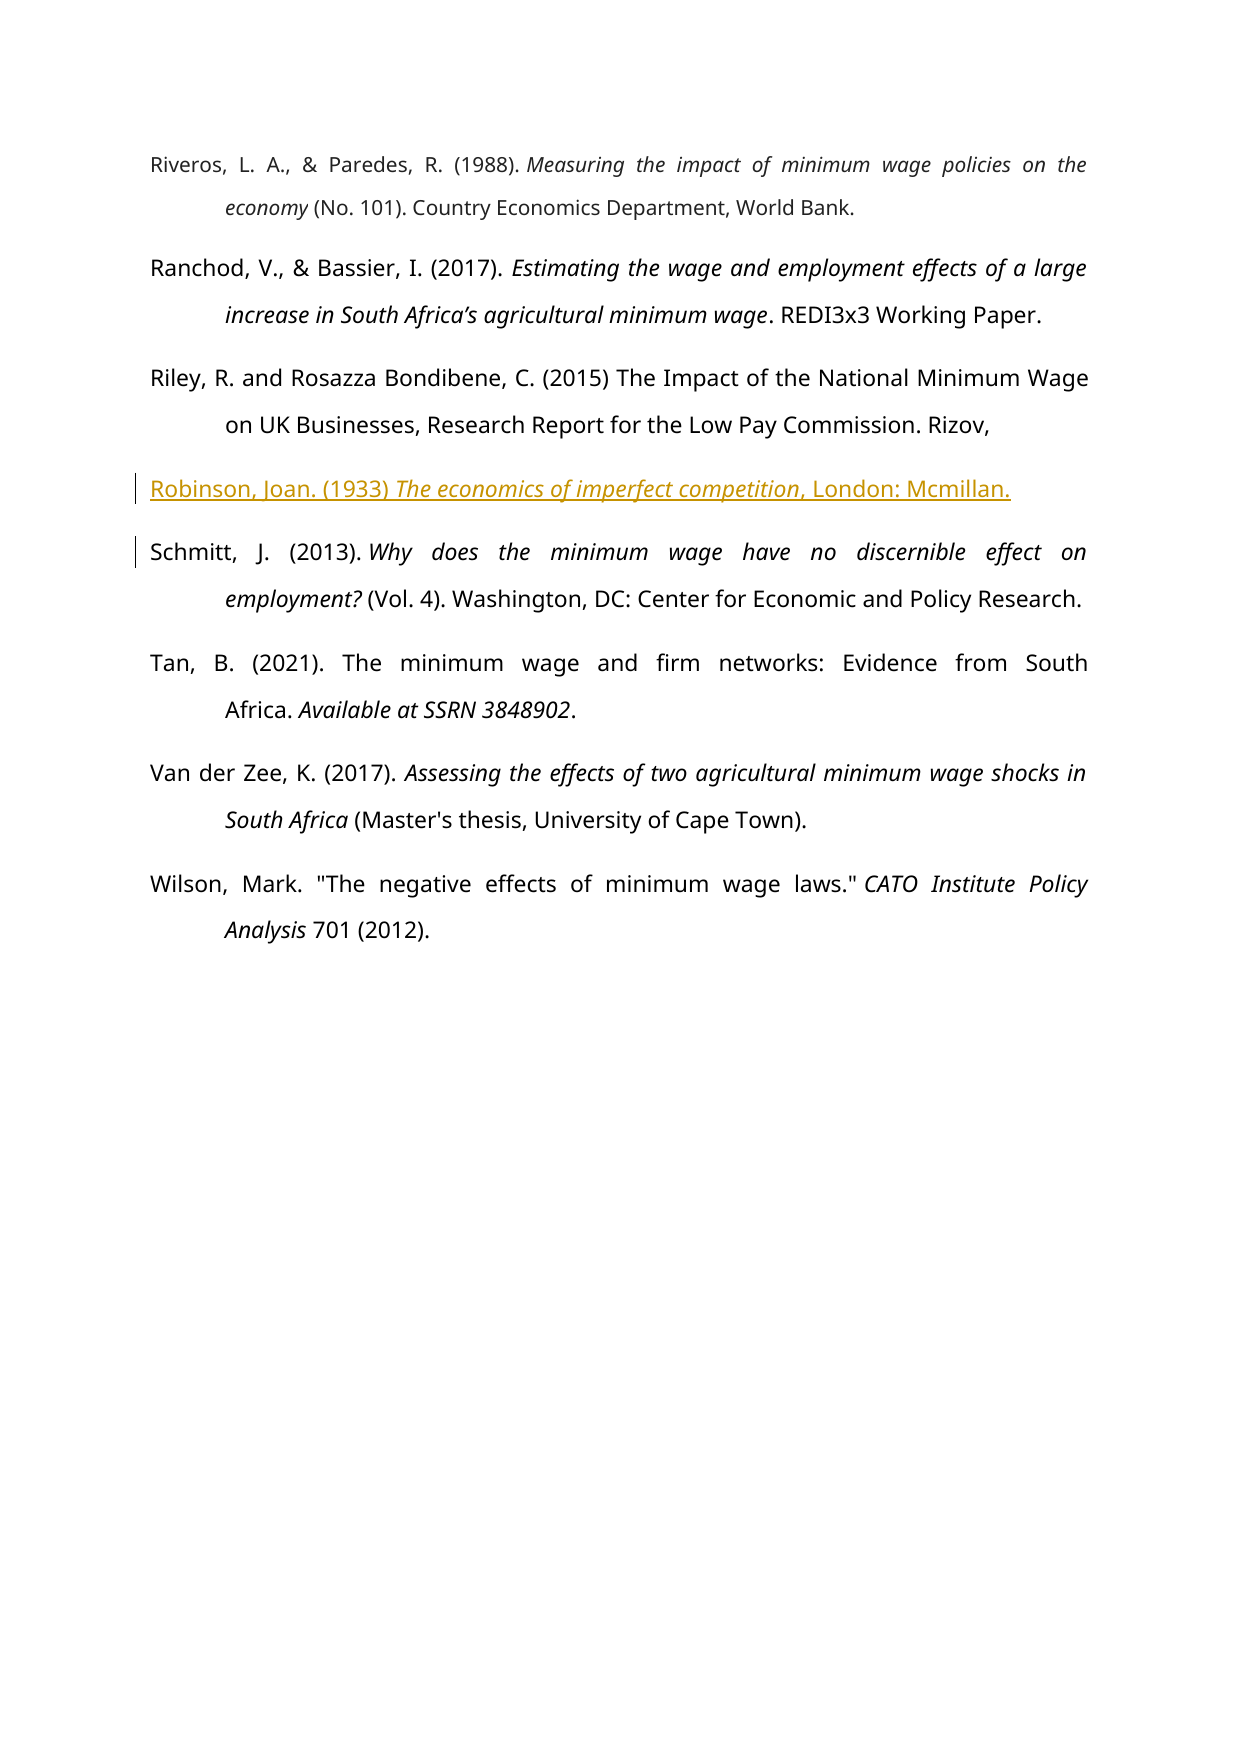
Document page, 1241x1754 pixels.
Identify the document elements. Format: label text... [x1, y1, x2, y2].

text Van der Zee, K. (2017). Assessing the effects of two agricultural minimum wage shocks in South Africa (Master's thesis, University of Cape Town). [150, 757, 1090, 835]
text Riveros, L. A., & Paredes, R. (1988). Measuring the impact of minimum wage policies on the economy (No. 101). Country Economics Department, World Bank. [150, 150, 1090, 221]
text Wilson, Mark. "The negative effects of minimum wage laws." CATO Institute Policy Analysis 701 (2012). [150, 867, 1090, 946]
text Ranchod, V., & Bassier, I. (2017). Estimating the wage and employment effects of a large increase in South Africa’s agricultural minimum wage. REDI3x3 Working Paper. [150, 252, 1090, 330]
text Tan, B. (2021). The minimum wage and firm networks: Evidence from South Africa. Available at SSRN 3848902. [150, 647, 1090, 725]
text Schmitt, J. (2013). Why does the minimum wage have no discernible effect on employment? (Vol. 4). Washington, DC: Center for Economic and Policy Research. [150, 536, 1090, 614]
text Riley, R. and Rosazza Bondibene, C. (2015) The Impact of the National Minimum Wage on UK Businesses, Research Report for the Low Pay Commission. Rizov, [150, 362, 1090, 440]
